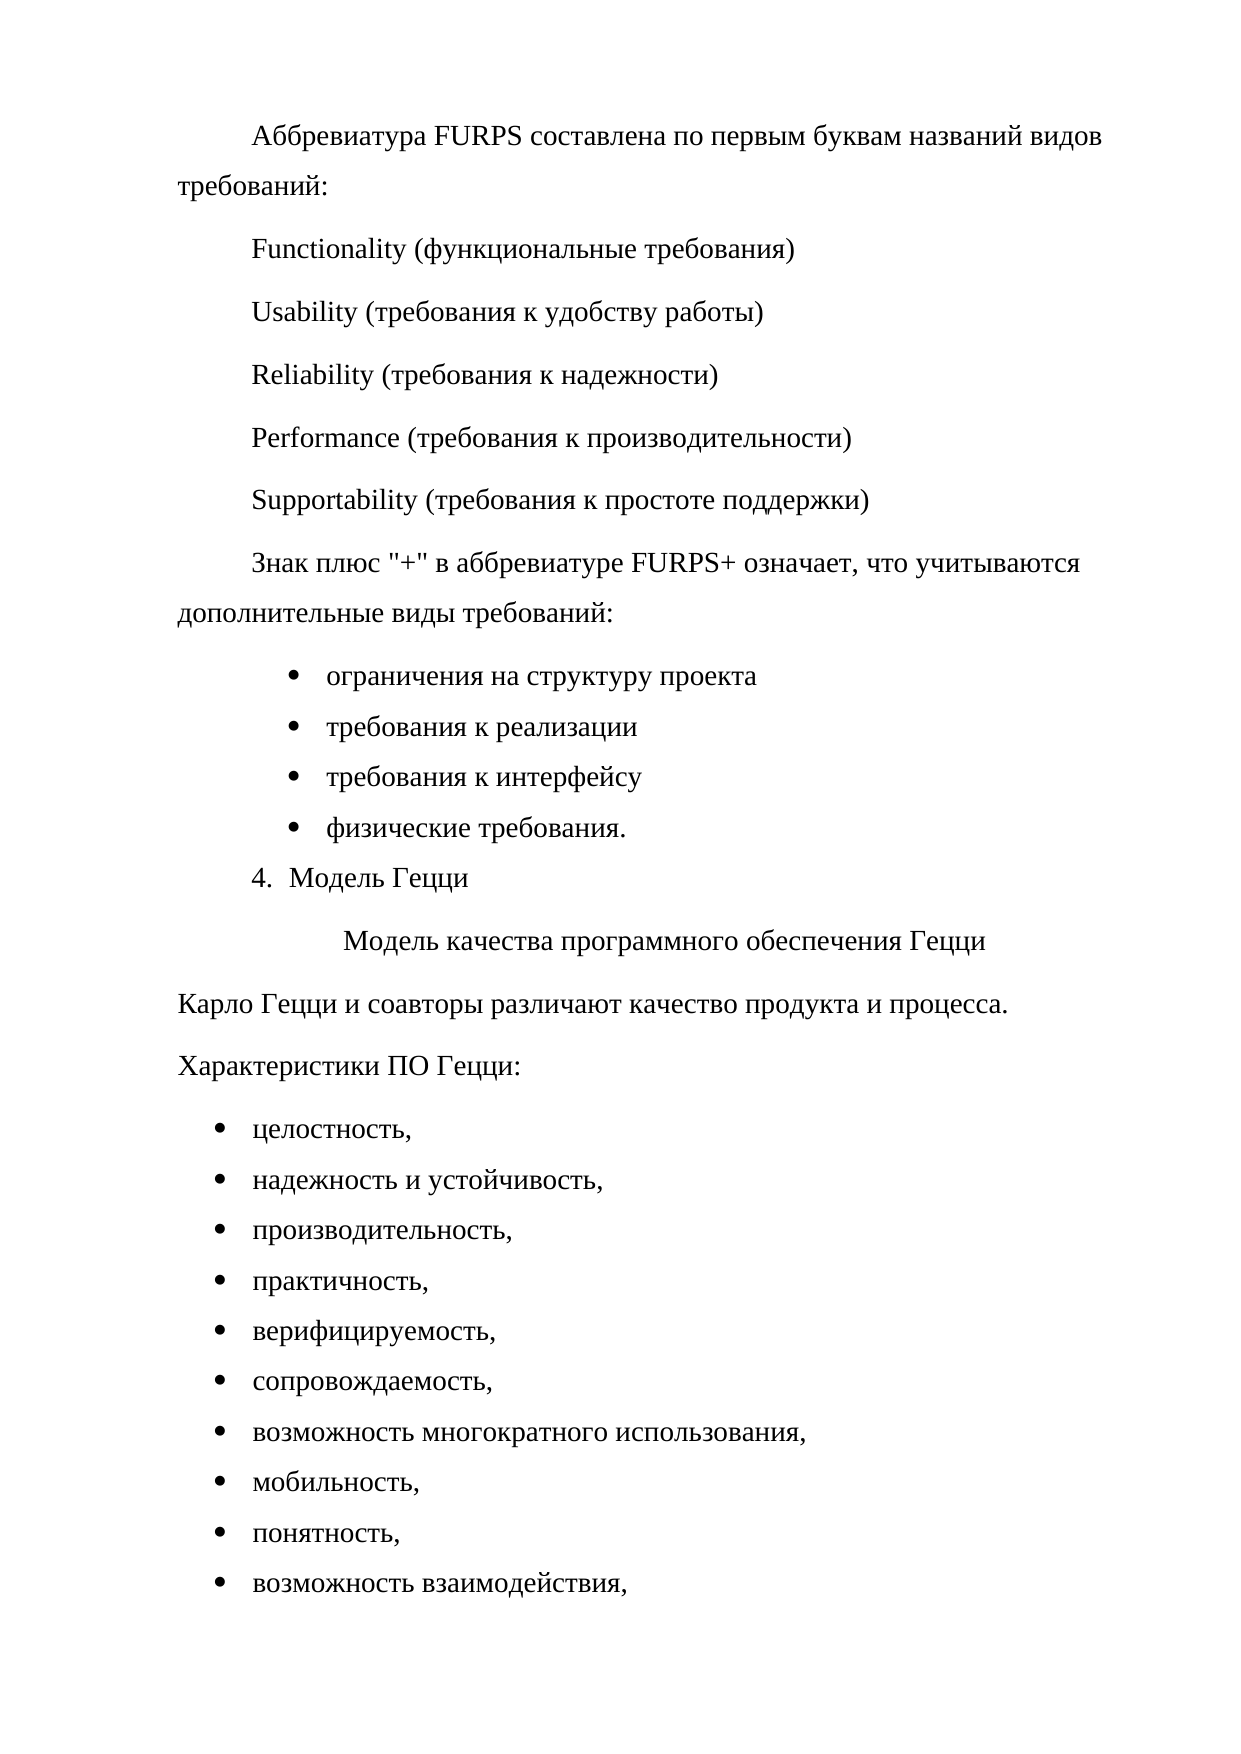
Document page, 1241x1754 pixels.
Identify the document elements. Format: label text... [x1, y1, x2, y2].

text Reliability (требования к надежности) [177, 357, 1152, 390]
text Знак плюс "+" в аббревиатуре FURPS+ означает, что учитываются дополнительные виды требований: [177, 545, 1152, 629]
list Модель Гецци [251, 860, 1152, 894]
list понятность, [215, 1515, 1152, 1548]
text Карло Гецци и соавторы различают качество продукта и процесса. [177, 986, 1152, 1019]
list ограничения на структуру проекта [288, 658, 1152, 692]
list мобильность, [215, 1464, 1152, 1498]
list практичность, [215, 1263, 1152, 1296]
text Usability (требования к удобству работы) [177, 294, 1152, 328]
list сопровождаемость, [215, 1363, 1152, 1397]
list требования к интерфейсу [288, 759, 1152, 793]
list требования к реализации [288, 709, 1152, 742]
list физические требования. [288, 810, 1152, 843]
list надежность и устойчивость, [215, 1162, 1152, 1195]
list производительность, [215, 1212, 1152, 1246]
text Functionality (функциональные требования) [177, 231, 1152, 265]
text Supportability (требования к простоте поддержки) [177, 482, 1152, 516]
text Модель качества программного обеспечения Гецци [177, 923, 1152, 956]
text Аббревиатура FURPS составлена по первым буквам названий видов требований: [177, 118, 1152, 202]
list возможность взаимодействия, [215, 1565, 1152, 1599]
text Характеристики ПО Гецци: [177, 1048, 1152, 1082]
list целостность, [215, 1111, 1152, 1145]
list верифицируемость, [215, 1313, 1152, 1347]
text Performance (требования к производительности) [177, 420, 1152, 453]
list возможность многократного использования, [215, 1414, 1152, 1447]
